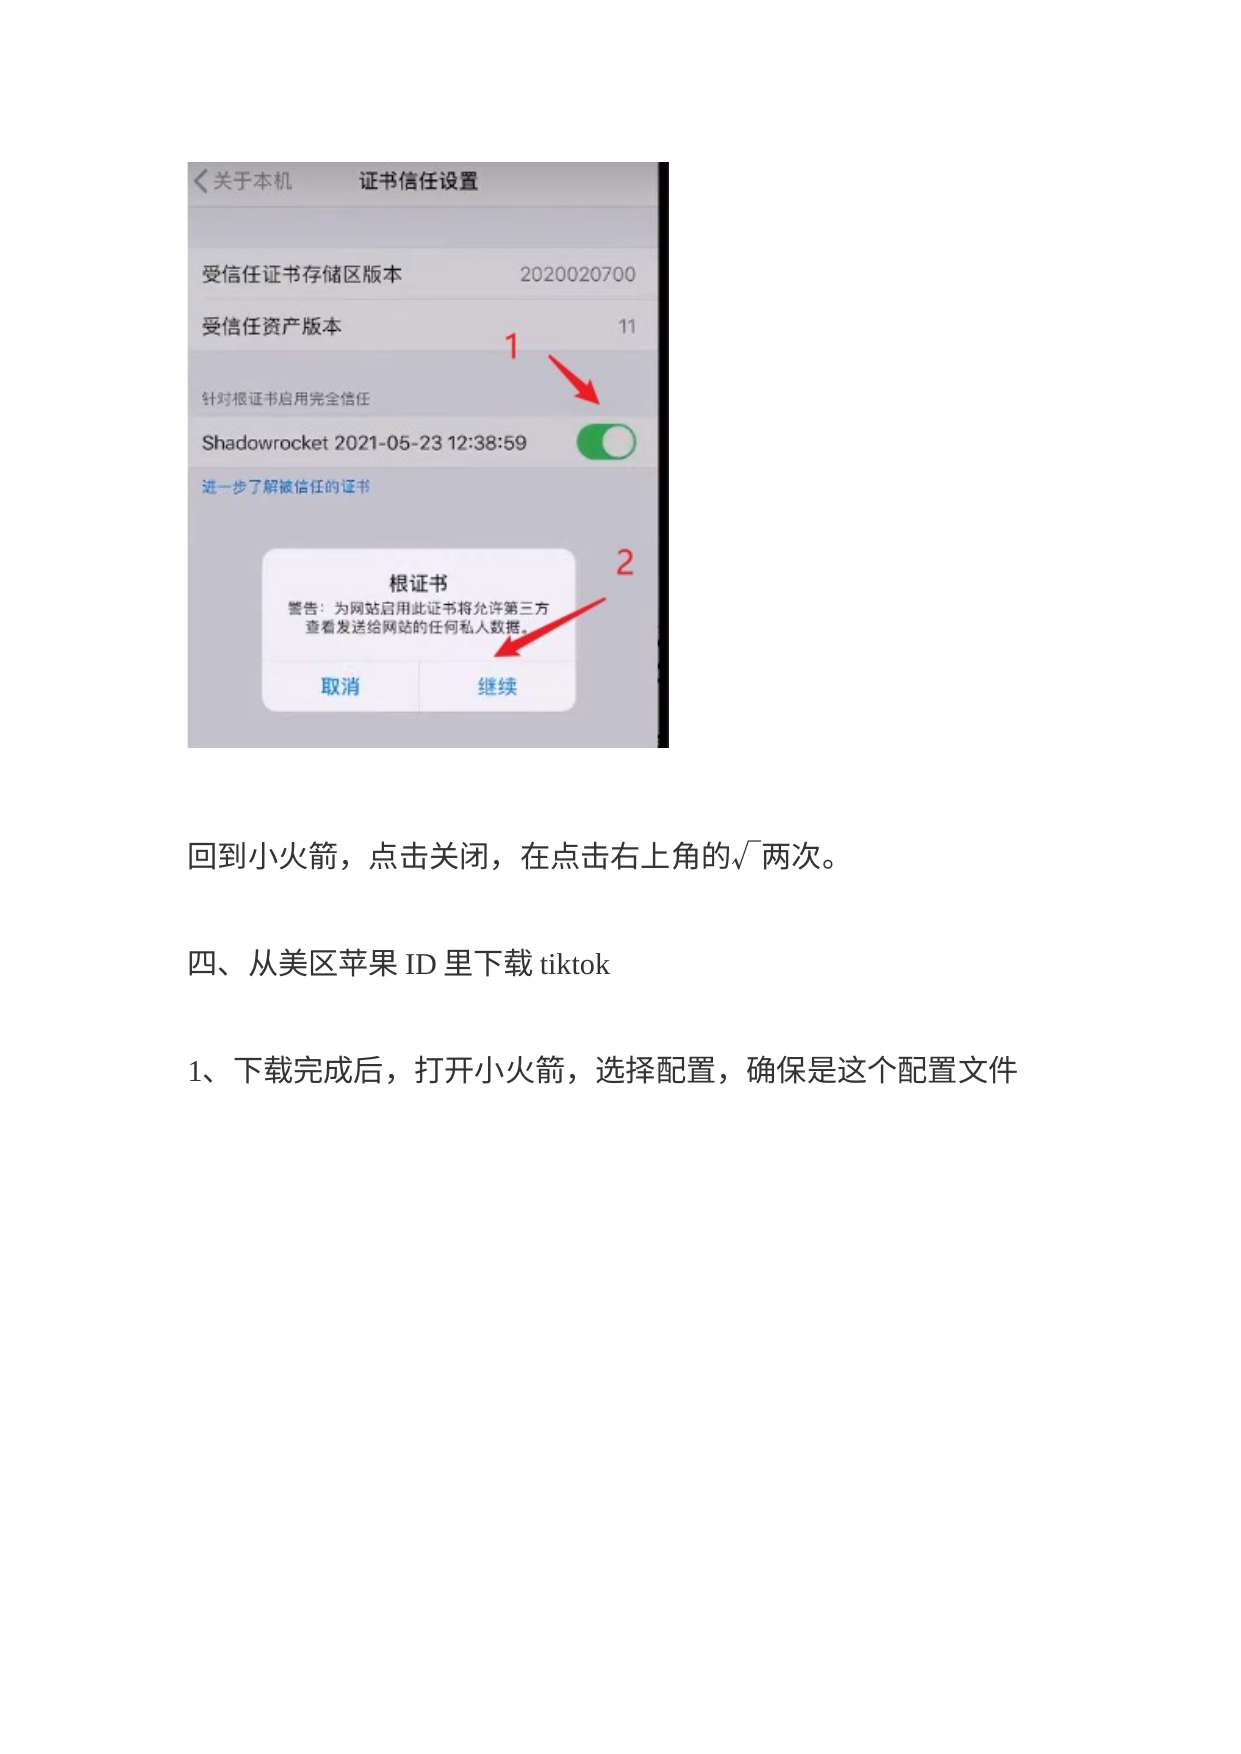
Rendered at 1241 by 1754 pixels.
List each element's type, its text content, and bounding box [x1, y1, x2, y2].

text 回到小火箭，点击关闭，在点击右上角的√两次。 [187, 822, 1053, 887]
picture [187, 162, 669, 748]
text 1、下载完成后，打开小火箭，选择配置，确保是这个配置文件 [187, 1036, 1053, 1101]
text 四、从美区苹果ID里下载tiktok [187, 929, 1053, 994]
